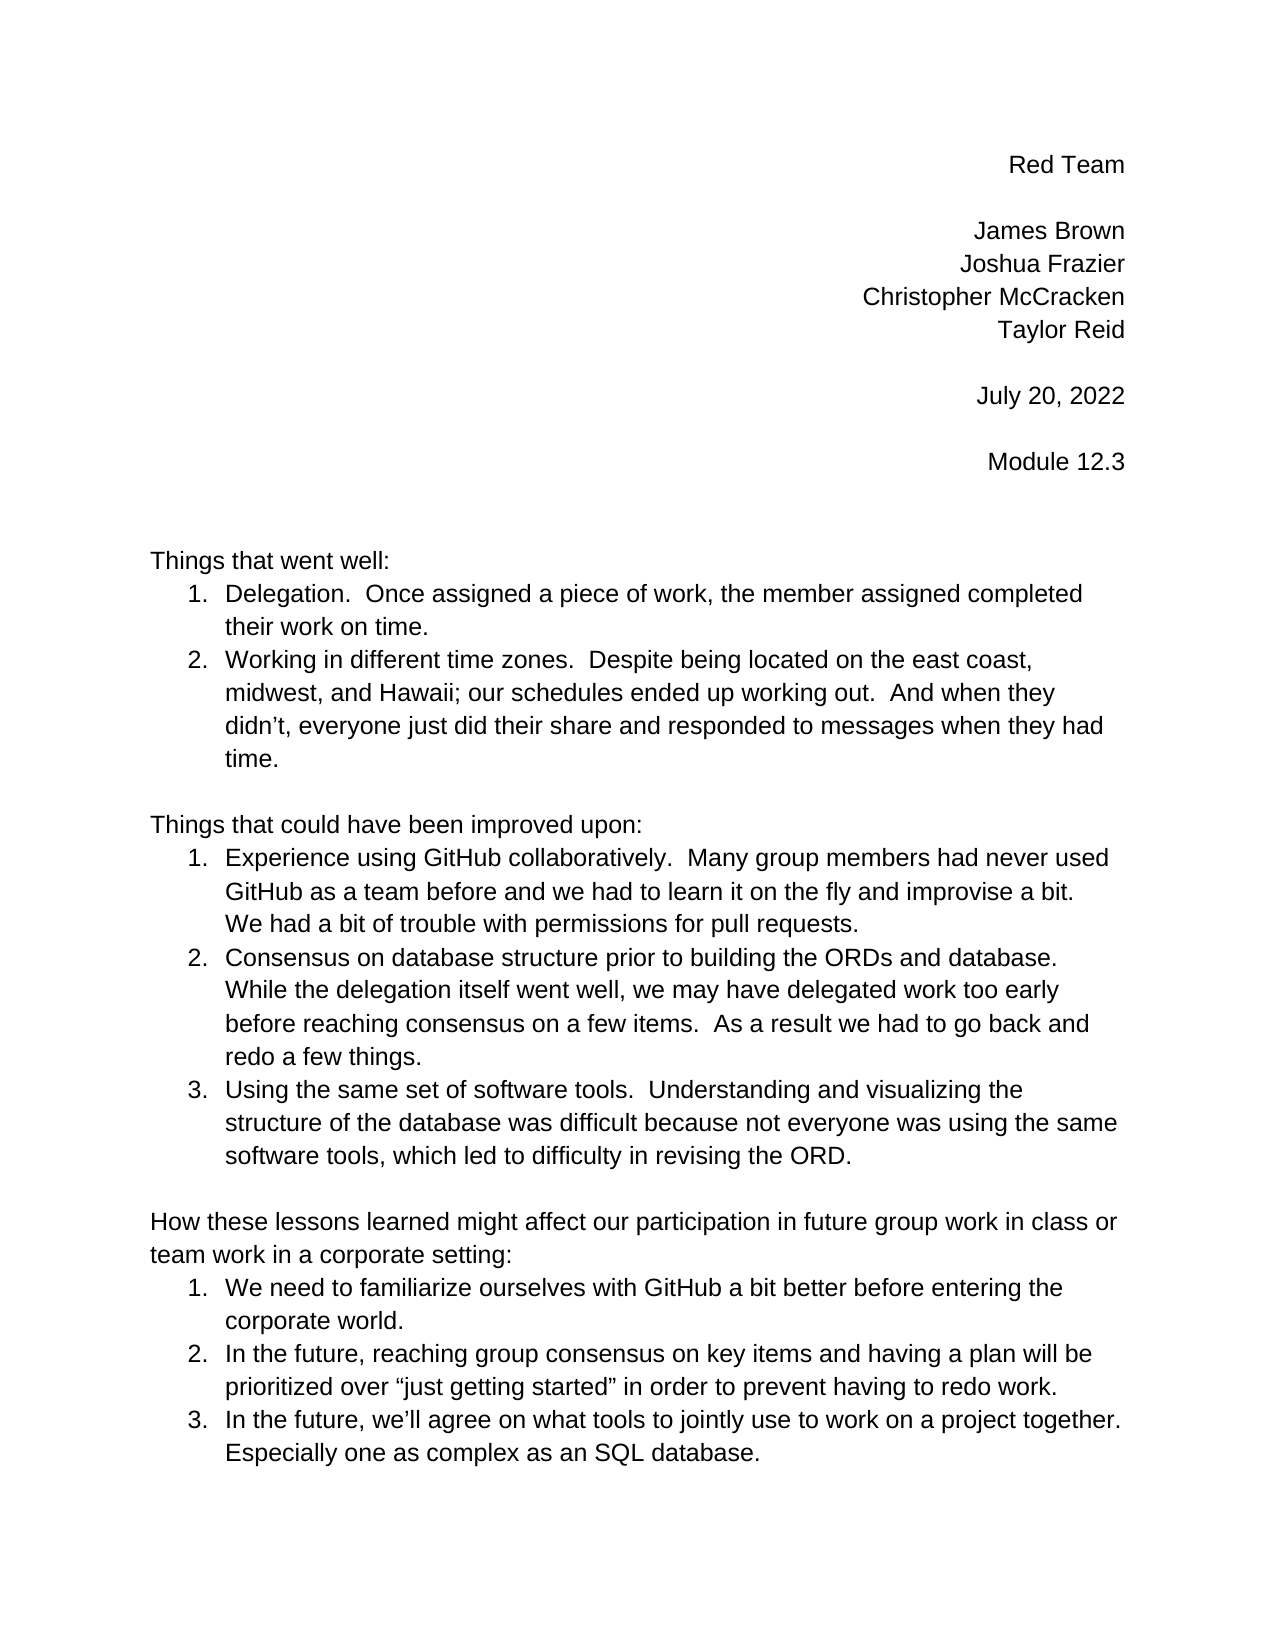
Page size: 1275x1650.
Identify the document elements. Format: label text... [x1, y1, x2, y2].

text Christopher McCracken [150, 282, 1125, 311]
list Using the same set of software tools. Understanding and visualizing the structure of the database was difficult because not everyone was using the same software tools, which led to difficulty in revising the ORD. [187, 1074, 1125, 1169]
text Things that went well: [150, 546, 1125, 575]
list In the future, we’ll agree on what tools to jointly use to work on a project together. Especially one as complex as an SQL database. [187, 1405, 1125, 1467]
text Red Team [150, 150, 1125, 179]
list Working in different time zones. Despite being located on the east coast, midwest, and Hawaii; our schedules ended up working out. And when they didn’t, everyone just did their share and responded to messages when they had time. [187, 645, 1125, 773]
list Delegation. Once assigned a piece of work, the member assigned completed their work on time. [187, 579, 1125, 641]
list We need to familiarize ourselves with GitHub a bit better before entering the corporate world. [187, 1273, 1125, 1334]
text James Brown [150, 216, 1125, 245]
list Consensus on database structure prior to building the ORDs and database. While the delegation itself went well, we may have delegated work too early before reaching consensus on a few items. As a result we had to go back and redo a few things. [187, 942, 1125, 1070]
text Things that could have been improved upon: [150, 810, 1125, 839]
text Taylor Reid [150, 315, 1125, 344]
text Joshua Frazier [150, 249, 1125, 278]
list In the future, reaching group consensus on key items and having a plan will be prioritized over “just getting started” in order to prevent having to redo work. [187, 1339, 1125, 1401]
text July 20, 2022 [150, 381, 1125, 410]
list Experience using GitHub collaboratively. Many group members had never used GitHub as a team before and we had to learn it on the fly and improvise a bit. We had a bit of trouble with permissions for pull requests. [187, 843, 1125, 938]
text How these lessons learned might affect our participation in future group work in class or team work in a corporate setting: [150, 1207, 1125, 1268]
text Module 12.3 [150, 447, 1125, 476]
